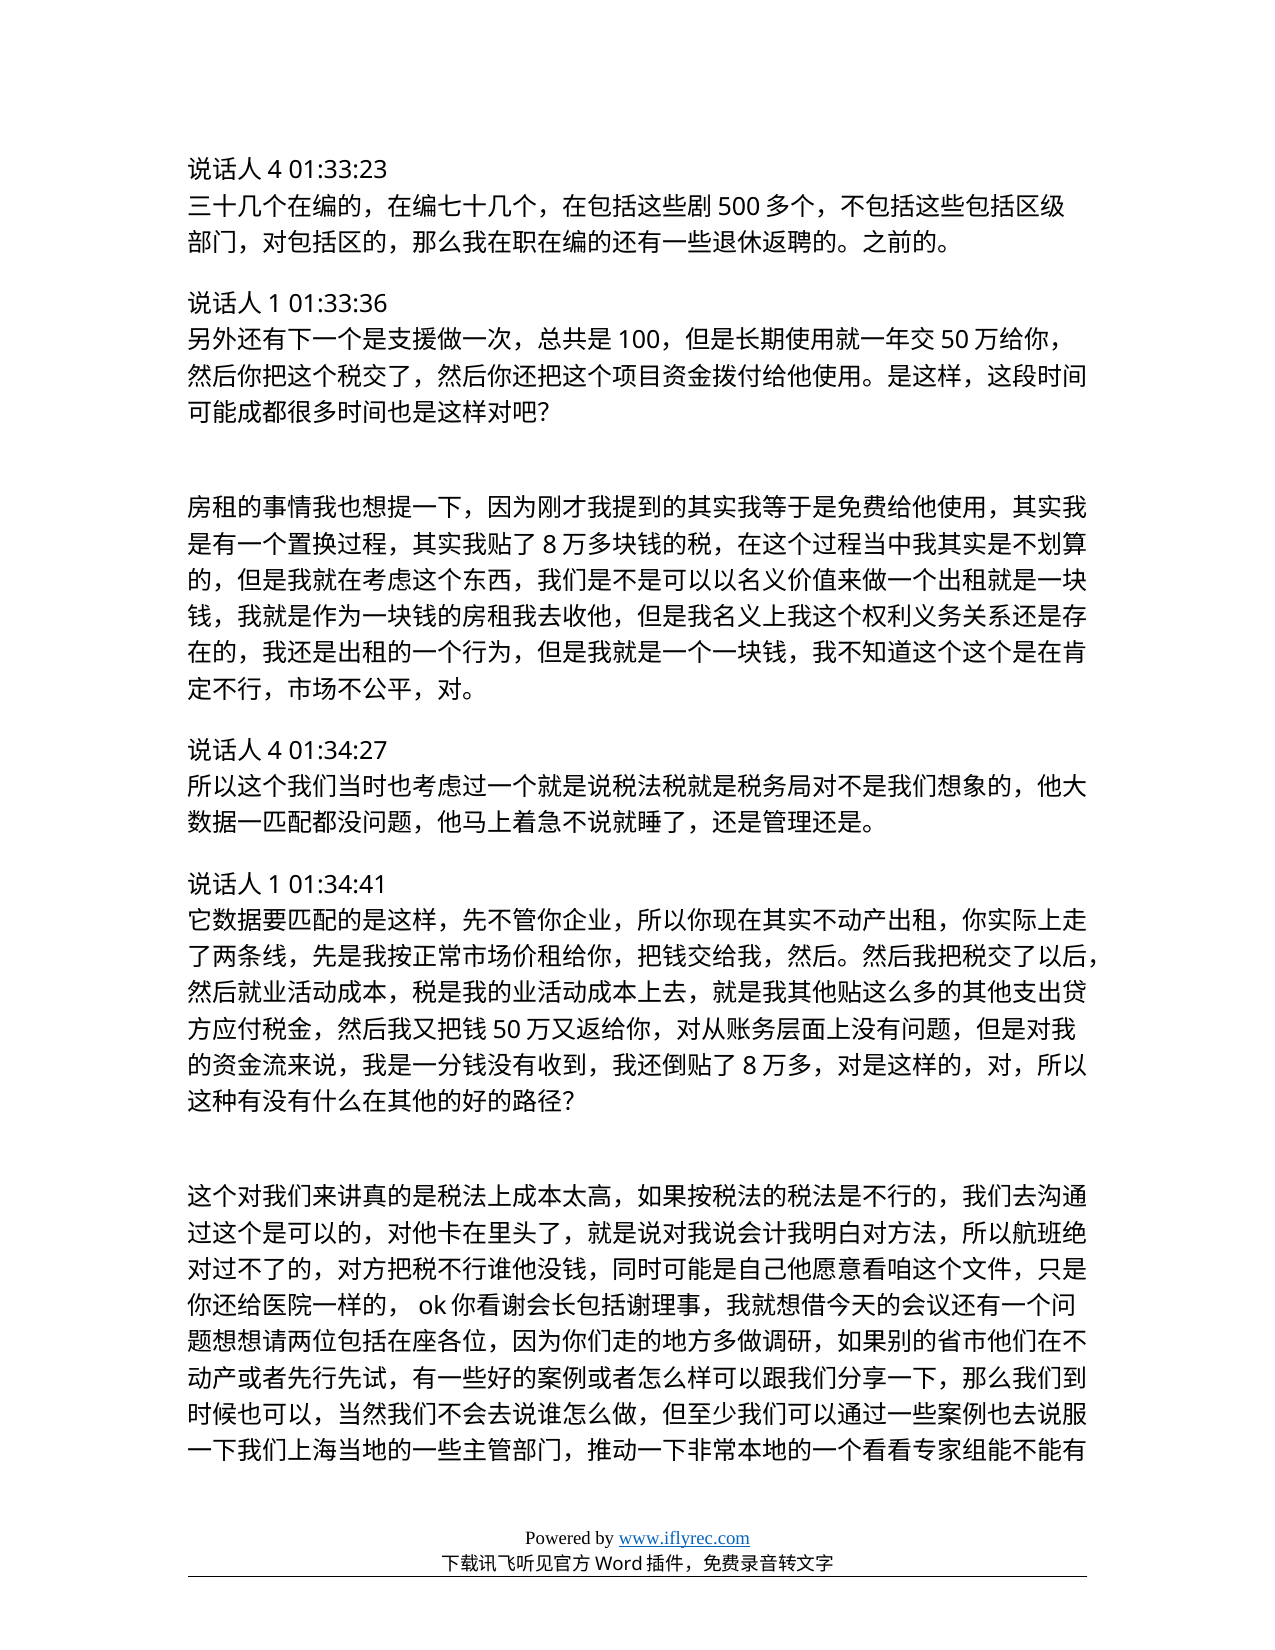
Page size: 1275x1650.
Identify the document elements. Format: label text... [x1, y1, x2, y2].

text 说话人4 01:34:27 所以这个我们当时也考虑过一个就是说税法税就是税务局对不是我们想象的，他大数据一匹配都没问题，他马上着急不说就睡了，还是管理还是。 [187, 730, 1087, 839]
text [187, 1143, 1087, 1467]
text 房租的事情我也想提一下，因为刚才我提到的其实我等于是免费给他使用，其实我是有一个置换过程，其实我贴了8万多块钱的税，在这个过程当中我其实是不划算的，但是我就在考虑这个东西，我们是不是可以以名义价值来做一个出租就是一块钱，我就是作为一块钱的房租我去收他，但是我名义上我这个权利义务关系还是存在的，我还是出租的一个行为，但是我就是一个一块钱，我不知道这个这个是在肯定不行，市场不公平，对。 [187, 454, 1087, 705]
text 说话人1 01:33:36 另外还有下一个是支援做一次，总共是100，但是长期使用就一年交50万给你，然后你把这个税交了，然后你还把这个项目资金拨付给他使用。是这样，这段时间可能成都很多时间也是这样对吧？ [187, 284, 1087, 429]
text 说话人1 01:34:41 它数据要匹配的是这样，先不管你企业，所以你现在其实不动产出租，你实际上走了两条线，先是我按正常市场价租给你，把钱交给我，然后。然后我把税交了以后，然后就业活动成本，税是我的业活动成本上去，就是我其他贴这么多的其他支出贷方应付税金，然后我又把钱50万又返给你，对从账务层面上没有问题，但是对我的资金流来说，我是一分钱没有收到，我还倒贴了8万多，对是这样的，对，所以这种有没有什么在其他的好的路径？ [187, 864, 1087, 1118]
text 说话人4 01:33:23 三十几个在编的，在编七十几个，在包括这些剧500多个，不包括这些包括区级部门，对包括区的，那么我在职在编的还有一些退休返聘的。之前的。 [187, 150, 1087, 259]
